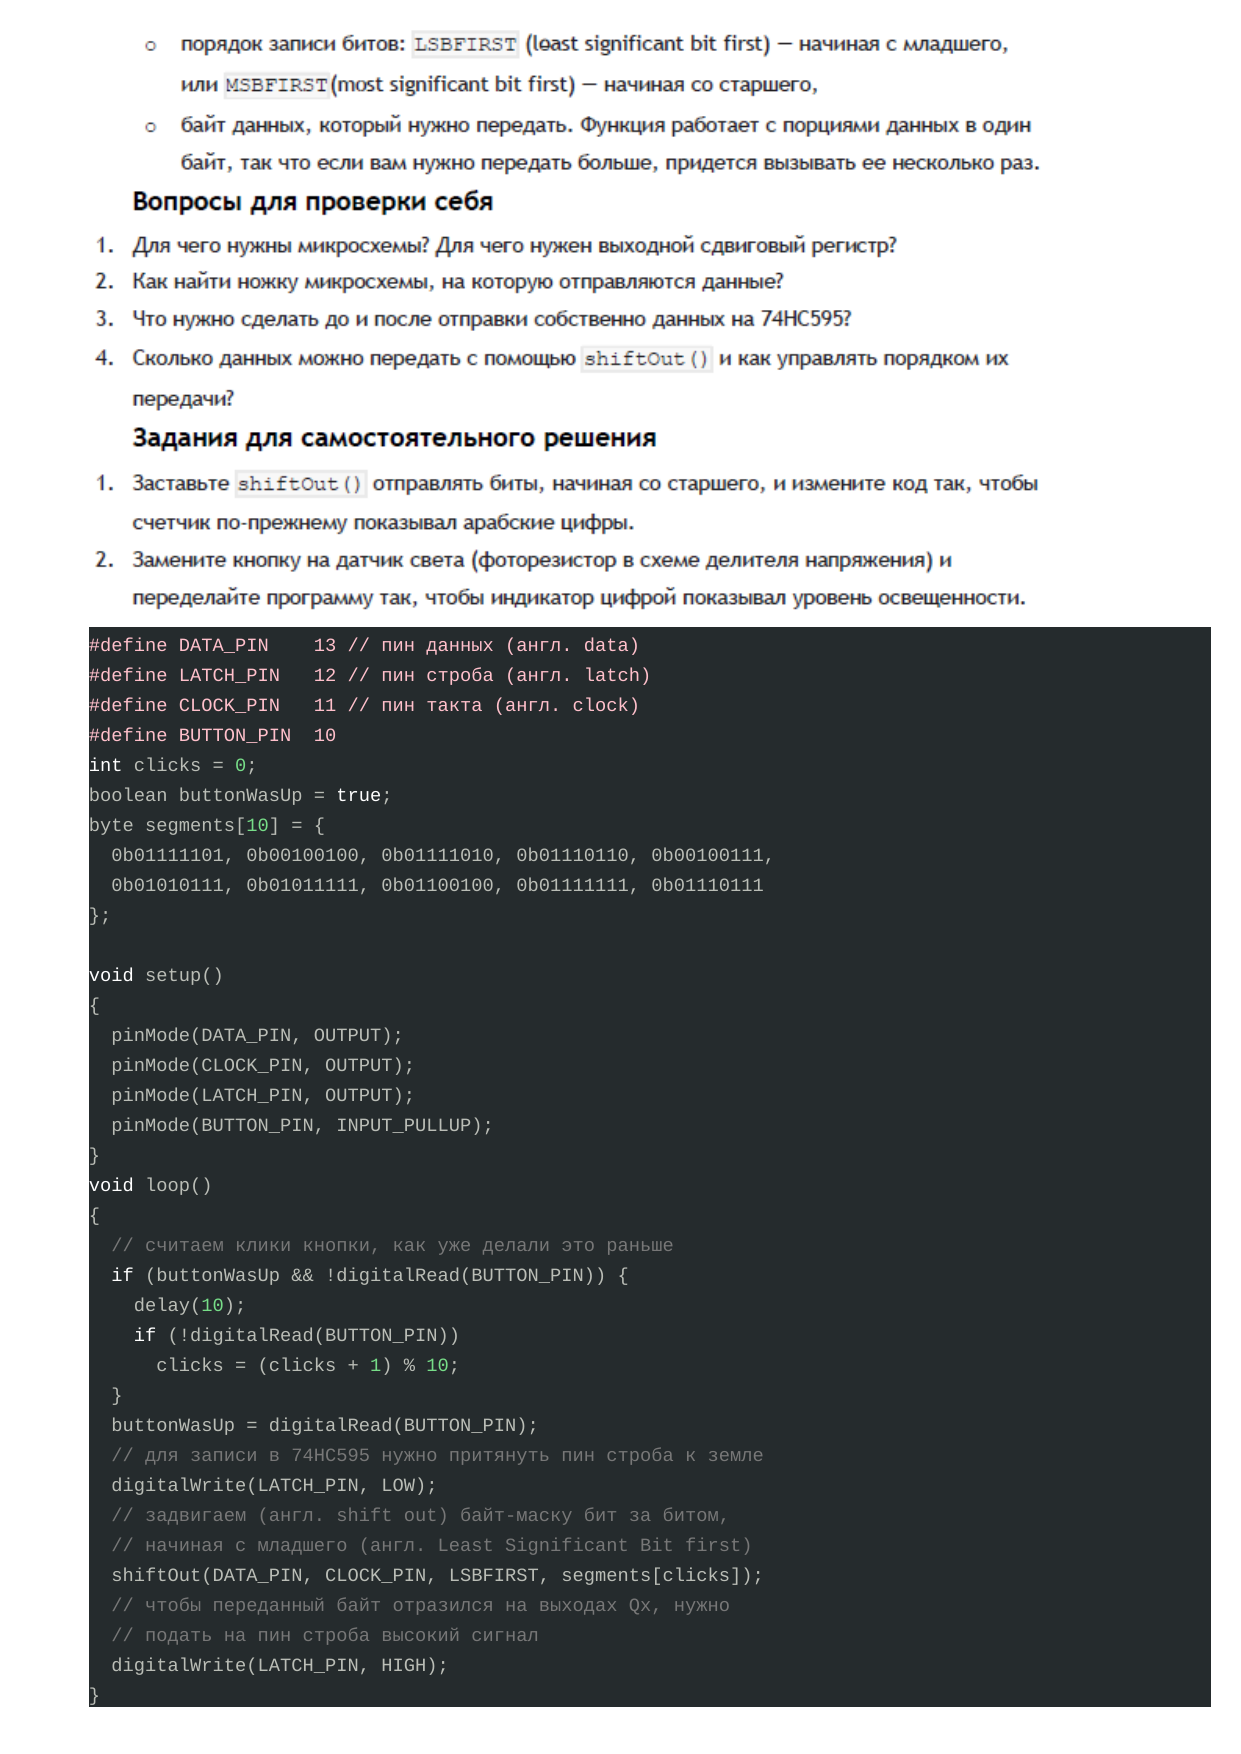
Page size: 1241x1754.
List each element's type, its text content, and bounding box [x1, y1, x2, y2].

text #define CLOCK_PIN 11 // пин такта (англ. clock) [89, 687, 1211, 717]
text // для записи в 74HC595 нужно притянуть пин строба к земле [89, 1437, 1211, 1467]
text #define DATA_PIN 13 // пин данных (англ. data) [89, 627, 1211, 657]
text // подать на пин строба высокий сигнал [89, 1617, 1211, 1647]
text // задвигаем (англ. shift out) байт-маску бит за битом, [89, 1497, 1211, 1527]
text digitalWrite(LATCH_PIN, HIGH); [89, 1647, 1211, 1677]
text buttonWasUp = digitalRead(BUTTON_PIN); [89, 1407, 1211, 1437]
text if (buttonWasUp && !digitalRead(BUTTON_PIN)) { [89, 1257, 1211, 1287]
text { [89, 987, 1211, 1017]
text byte segments[10] = { [89, 807, 1211, 837]
text } [89, 1377, 1211, 1407]
text // считаем клики кнопки, как уже делали это раньше [89, 1227, 1211, 1257]
text }; [89, 897, 1211, 927]
text pinMode(CLOCK_PIN, OUTPUT); [89, 1047, 1211, 1077]
text if (!digitalRead(BUTTON_PIN)) [89, 1317, 1211, 1347]
text void setup() [89, 957, 1211, 987]
text int clicks = 0; [89, 747, 1211, 777]
picture [88, 29, 1061, 625]
text #define LATCH_PIN 12 // пин строба (англ. latch) [89, 657, 1211, 687]
text delay(10); [89, 1287, 1211, 1317]
text shiftOut(DATA_PIN, CLOCK_PIN, LSBFIRST, segments[clicks]); [89, 1557, 1211, 1587]
text #define BUTTON_PIN 10 [89, 717, 1211, 747]
text boolean buttonWasUp = true; [89, 777, 1211, 807]
text { [89, 1197, 1211, 1227]
text 0b01111101, 0b00100100, 0b01111010, 0b01110110, 0b00100111, [89, 837, 1211, 867]
text pinMode(BUTTON_PIN, INPUT_PULLUP); [89, 1107, 1211, 1137]
text pinMode(LATCH_PIN, OUTPUT); [89, 1077, 1211, 1107]
text digitalWrite(LATCH_PIN, LOW); [89, 1467, 1211, 1497]
text } [89, 1677, 1211, 1707]
text pinMode(DATA_PIN, OUTPUT); [89, 1017, 1211, 1047]
text void loop() [89, 1167, 1211, 1197]
text } [89, 1137, 1211, 1167]
text // начиная с младшего (англ. Least Significant Bit first) [89, 1527, 1211, 1557]
text 0b01010111, 0b01011111, 0b01100100, 0b01111111, 0b01110111 [89, 867, 1211, 897]
text // чтобы переданный байт отразился на выходах Qx, нужно [89, 1587, 1211, 1617]
text clicks = (clicks + 1) % 10; [89, 1347, 1211, 1377]
